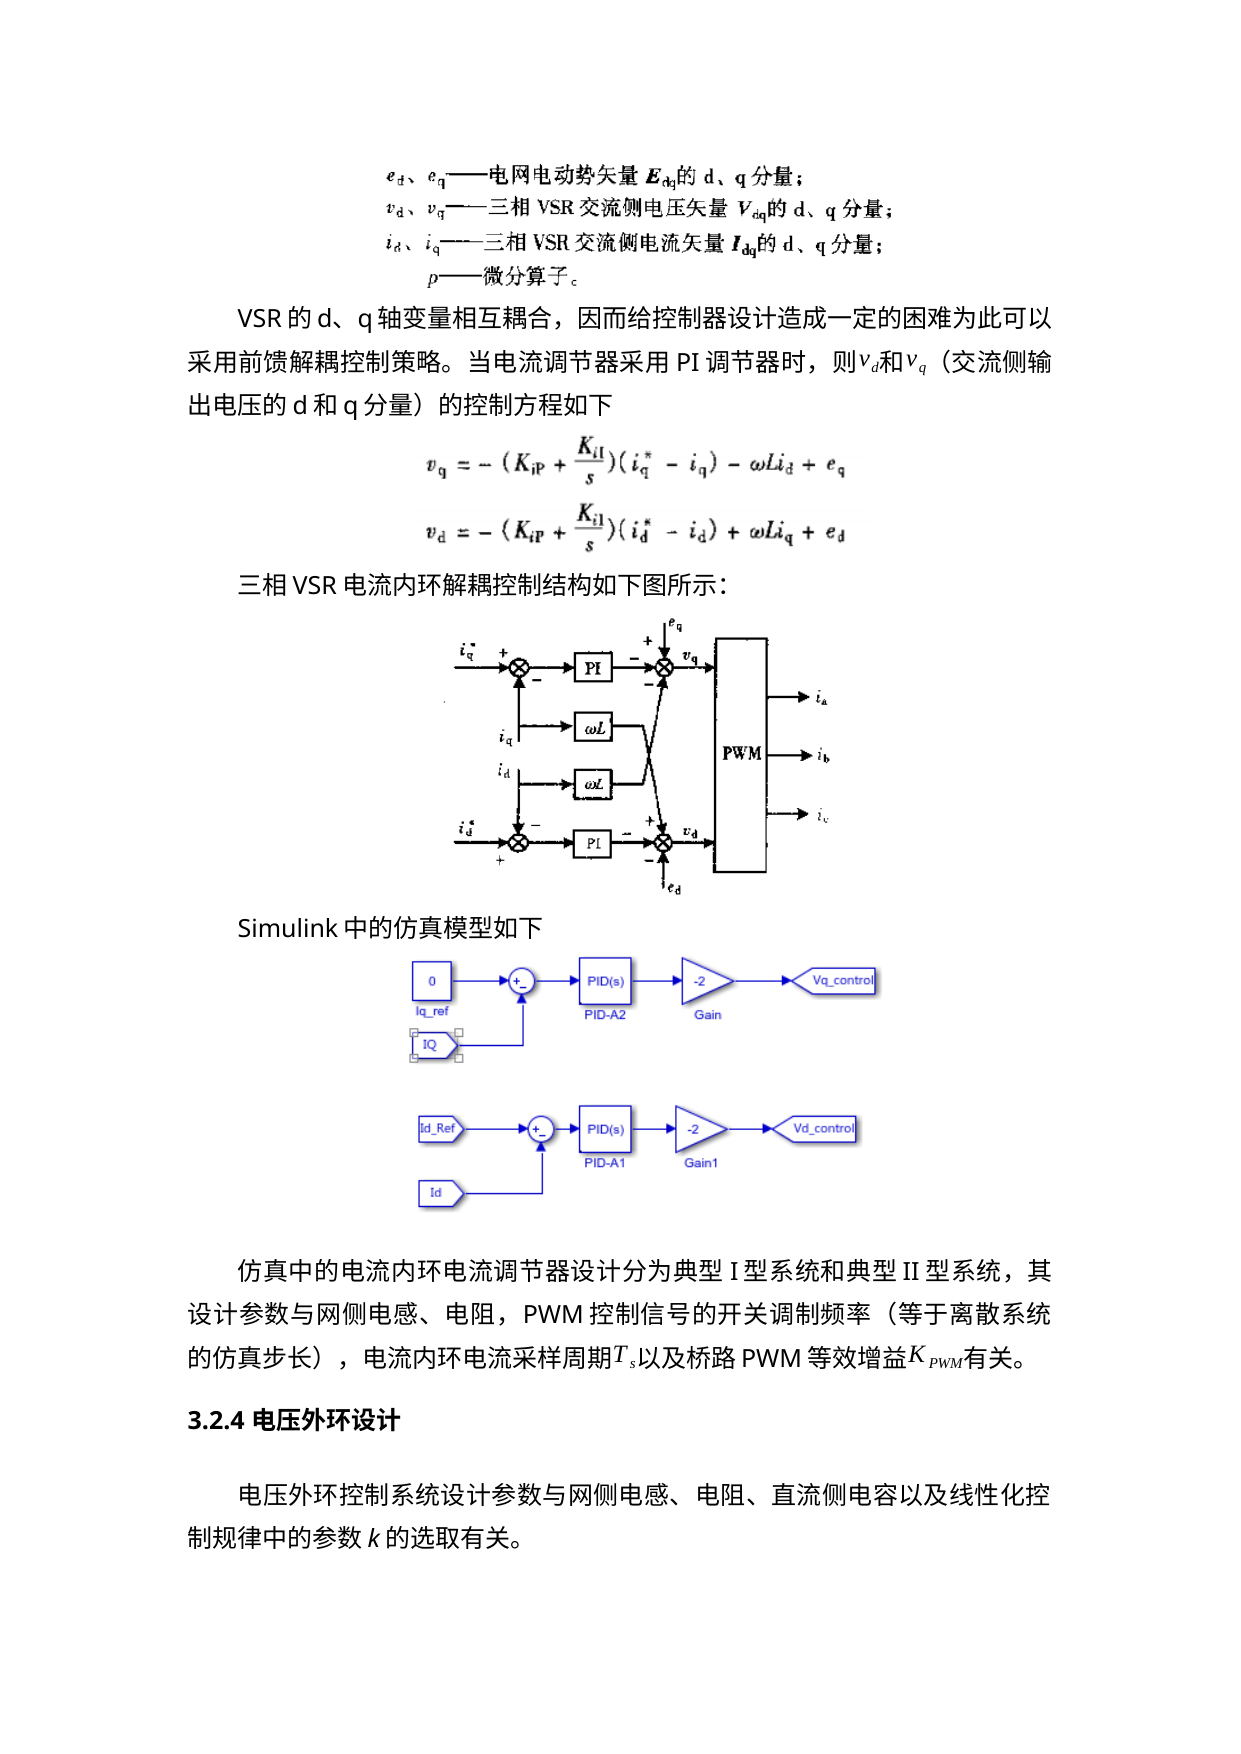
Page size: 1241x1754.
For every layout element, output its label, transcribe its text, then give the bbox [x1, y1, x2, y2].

picture [383, 162, 901, 291]
text 电压外环控制系统设计参数与网侧电感、电阻、直流侧电容以及线性化控制规律中的参数k的选取有关。 [187, 1476, 1053, 1555]
text VSR的d、q轴变量相互耦合，因而给控制器设计造成一定的困难为此可以采用前馈解耦控制策略。当电流调节器采用PI调节器时，则和（交流侧输出电压的d和q分量）的控制方程如下 [187, 299, 1053, 422]
text Simulink中的仿真模型如下 [187, 908, 1053, 945]
subtitle 3.2.4 电压外环设计 [187, 1386, 1053, 1451]
picture [413, 429, 871, 559]
text 仿真中的电流内环电流调节器设计分为典型I型系统和典型II型系统，其设计参数与网侧电感、电阻，PWM控制信号的开关调制频率（等于离散系统的仿真步长），电流内环电流采样周期以及桥路PWM等效增益有关。 [187, 1251, 1053, 1374]
text 三相VSR电流内环解耦控制结构如下图所示： [187, 566, 1053, 602]
picture [398, 952, 886, 1215]
picture [443, 609, 841, 898]
